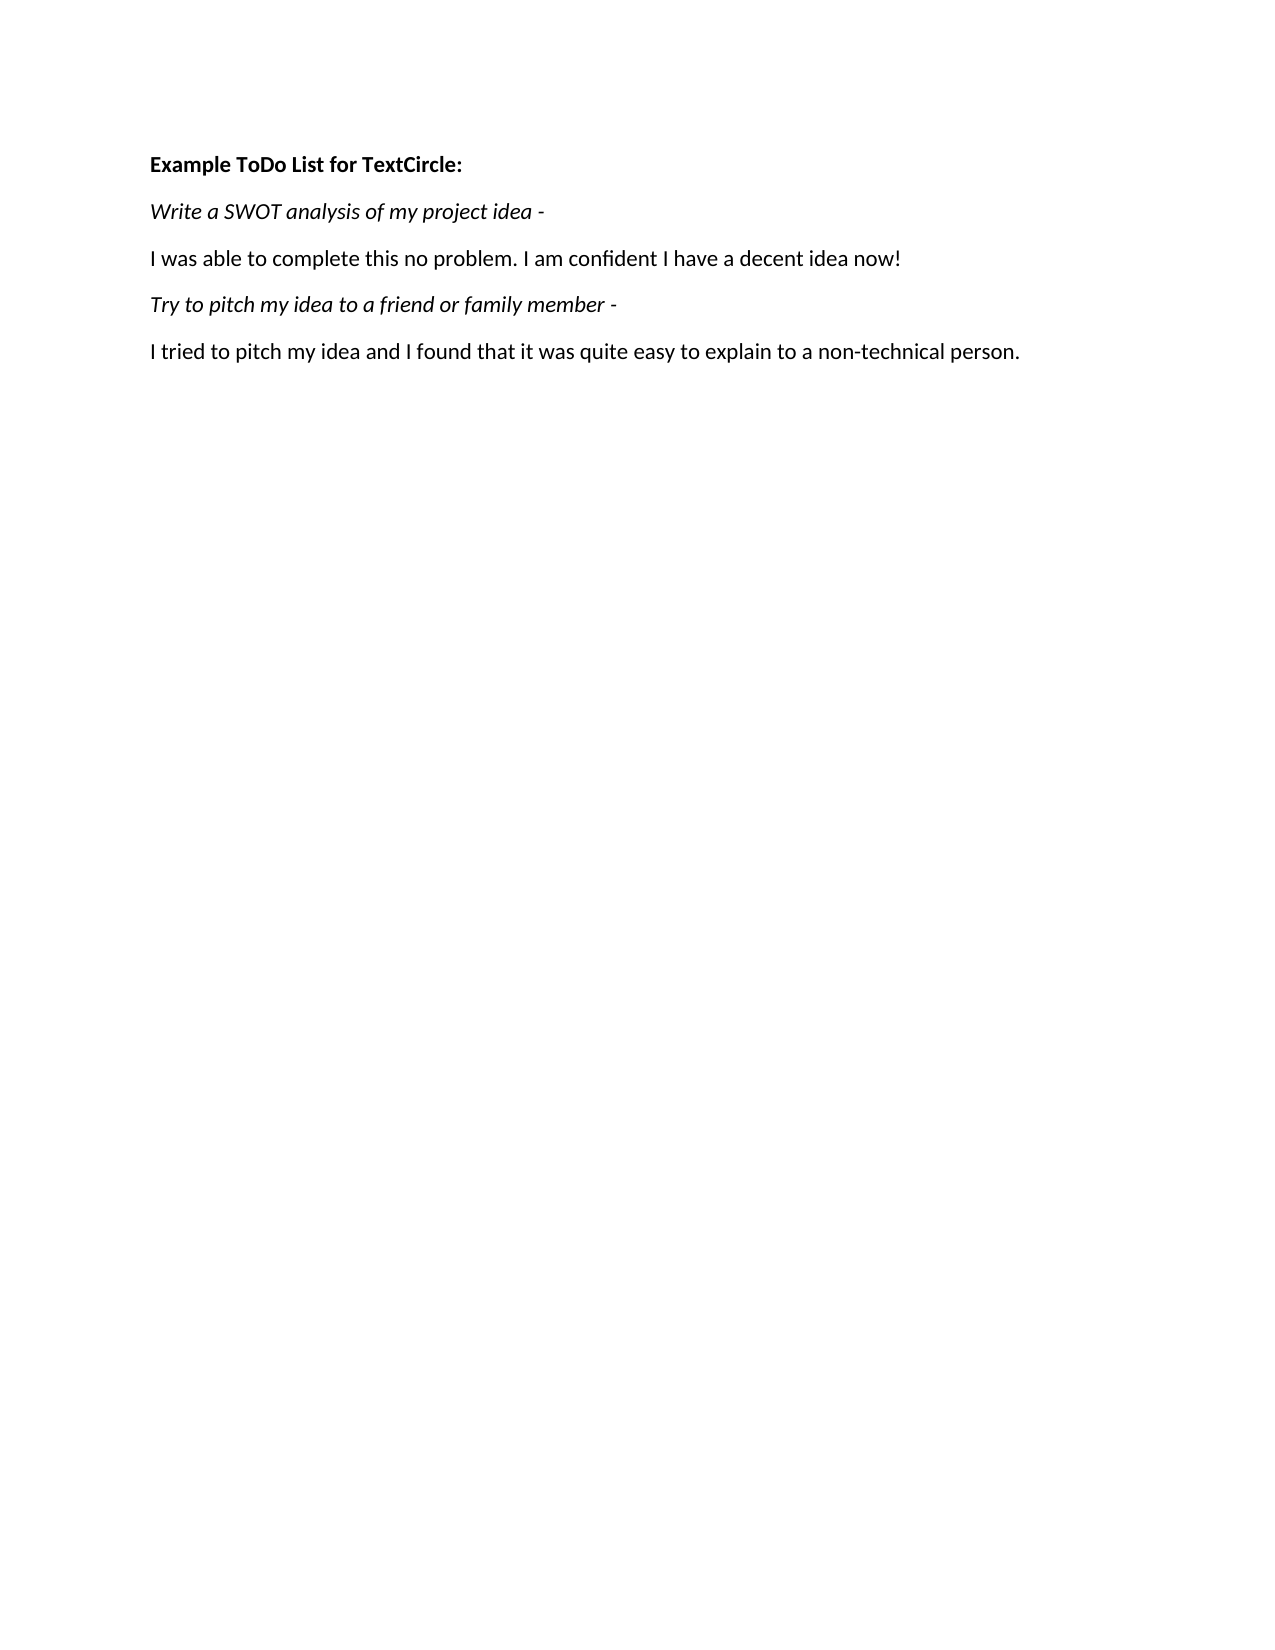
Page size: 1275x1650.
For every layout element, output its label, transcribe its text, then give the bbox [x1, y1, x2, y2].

text Write a SWOT analysis of my project idea - [150, 197, 1125, 225]
text Example ToDo List for TextCircle: [150, 150, 1125, 178]
text I was able to complete this no problem. I am confident I have a decent idea now! [150, 244, 1125, 272]
text Try to pitch my idea to a friend or family member - [150, 291, 1125, 319]
text I tried to pitch my idea and I found that it was quite easy to explain to a non-technical person. [150, 337, 1125, 366]
